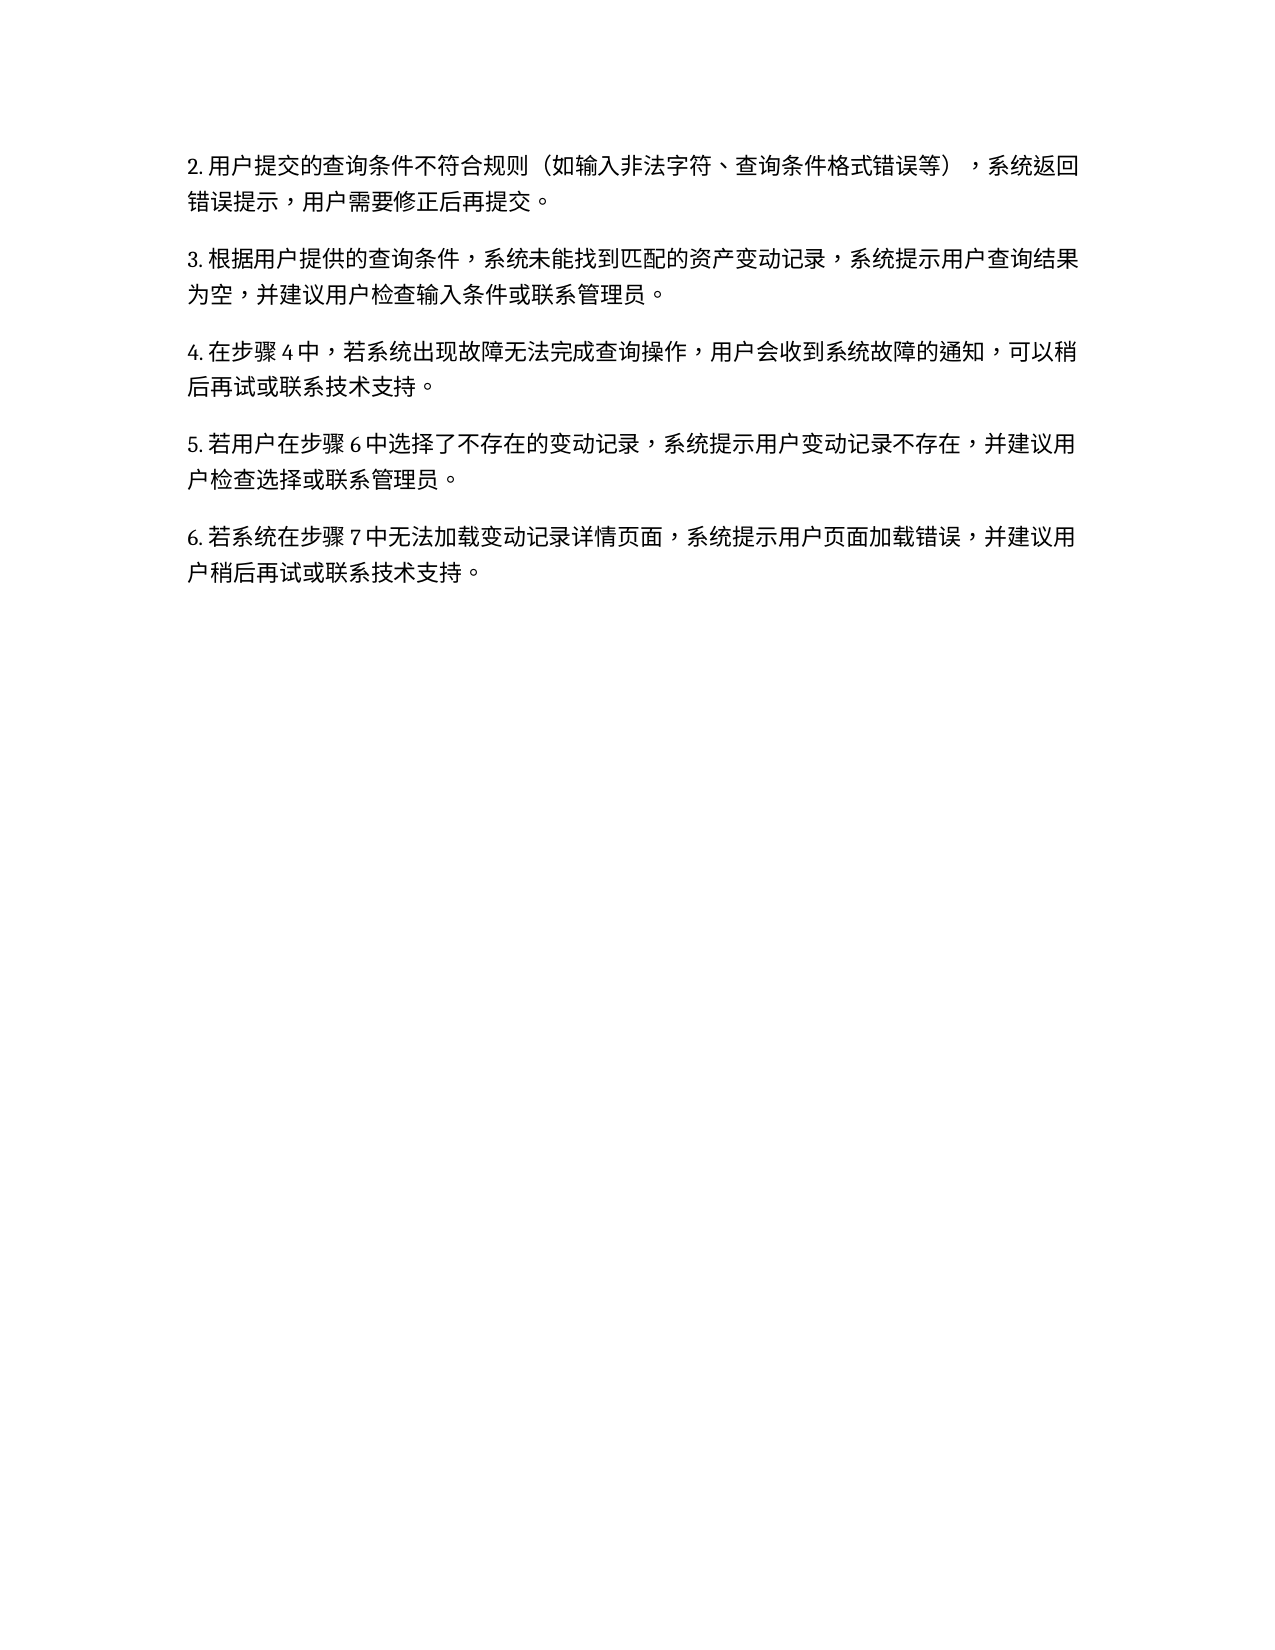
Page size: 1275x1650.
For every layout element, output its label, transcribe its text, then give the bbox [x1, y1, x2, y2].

text 5. 若用户在步骤6中选择了不存在的变动记录，系统提示用户变动记录不存在，并建议用户检查选择或联系管理员。 [187, 428, 1087, 495]
text 4. 在步骤4中，若系统出现故障无法完成查询操作，用户会收到系统故障的通知，可以稍后再试或联系技术支持。 [187, 335, 1087, 403]
text 3. 根据用户提供的查询条件，系统未能找到匹配的资产变动记录，系统提示用户查询结果为空，并建议用户检查输入条件或联系管理员。 [187, 243, 1087, 310]
text 2. 用户提交的查询条件不符合规则（如输入非法字符、查询条件格式错误等），系统返回错误提示，用户需要修正后再提交。 [187, 150, 1087, 217]
text 6. 若系统在步骤7中无法加载变动记录详情页面，系统提示用户页面加载错误，并建议用户稍后再试或联系技术支持。 [187, 521, 1087, 588]
